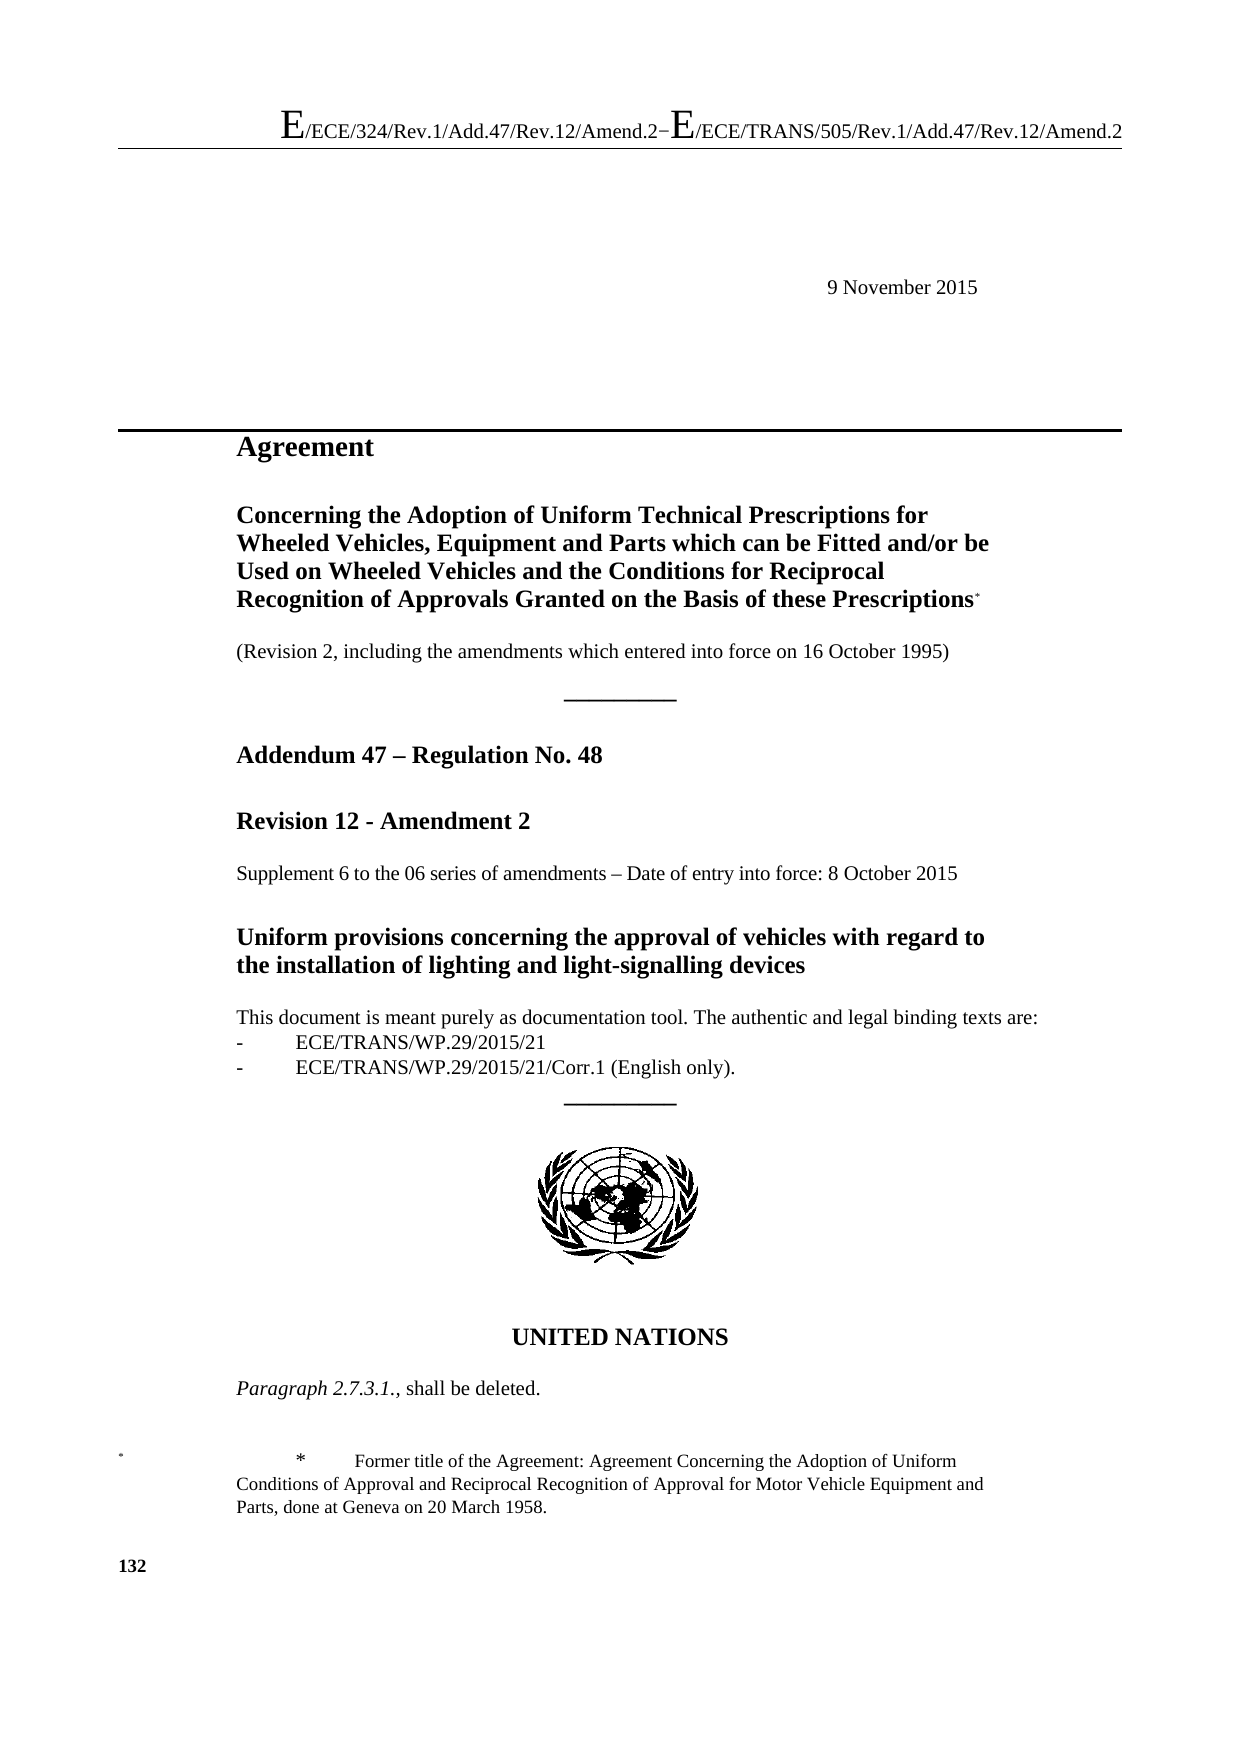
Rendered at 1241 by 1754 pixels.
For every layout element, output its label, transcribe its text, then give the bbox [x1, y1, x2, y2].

text (Revision 2, including the amendments which entered into force on 16 October 1995) [236, 638, 1004, 663]
text Supplement 6 to the 06 series of amendments – Date of entry into force: 8 October 2015 [236, 860, 1004, 885]
text - ECE/TRANS/WP.29/2015/21/Corr.1 (English only). [177, 1054, 1122, 1079]
text Addendum 47 – Regulation No. 48 [118, 741, 1004, 769]
text UNITED NATIONS [118, 1322, 1122, 1351]
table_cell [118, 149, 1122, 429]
picture [534, 1135, 704, 1271]
text _________ [118, 1079, 1122, 1107]
text _________ [118, 676, 1122, 704]
text Uniform provisions concerning the approval of vehicles with regard to the installation of lighting and light-signalling devices [118, 922, 1004, 979]
text This document is meant purely as documentation tool. The authentic and legal binding texts are: [177, 1004, 1122, 1029]
text Concerning the Adoption of Uniform Technical Prescriptions for Wheeled Vehicles, Equipment and Parts which can be Fitted and/or be Used on Wheeled Vehicles and the Conditions for Reciprocal Recognition of Approvals Granted on the Basis of these Prescriptions* [118, 501, 1004, 613]
text Revision 12 - Amendment 2 [118, 807, 1004, 835]
text Paragraph 2.7.3.1., shall be deleted. [236, 1375, 1004, 1400]
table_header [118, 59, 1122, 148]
text - ECE/TRANS/WP.29/2015/21 [177, 1029, 1122, 1054]
text Agreement [118, 432, 1004, 463]
